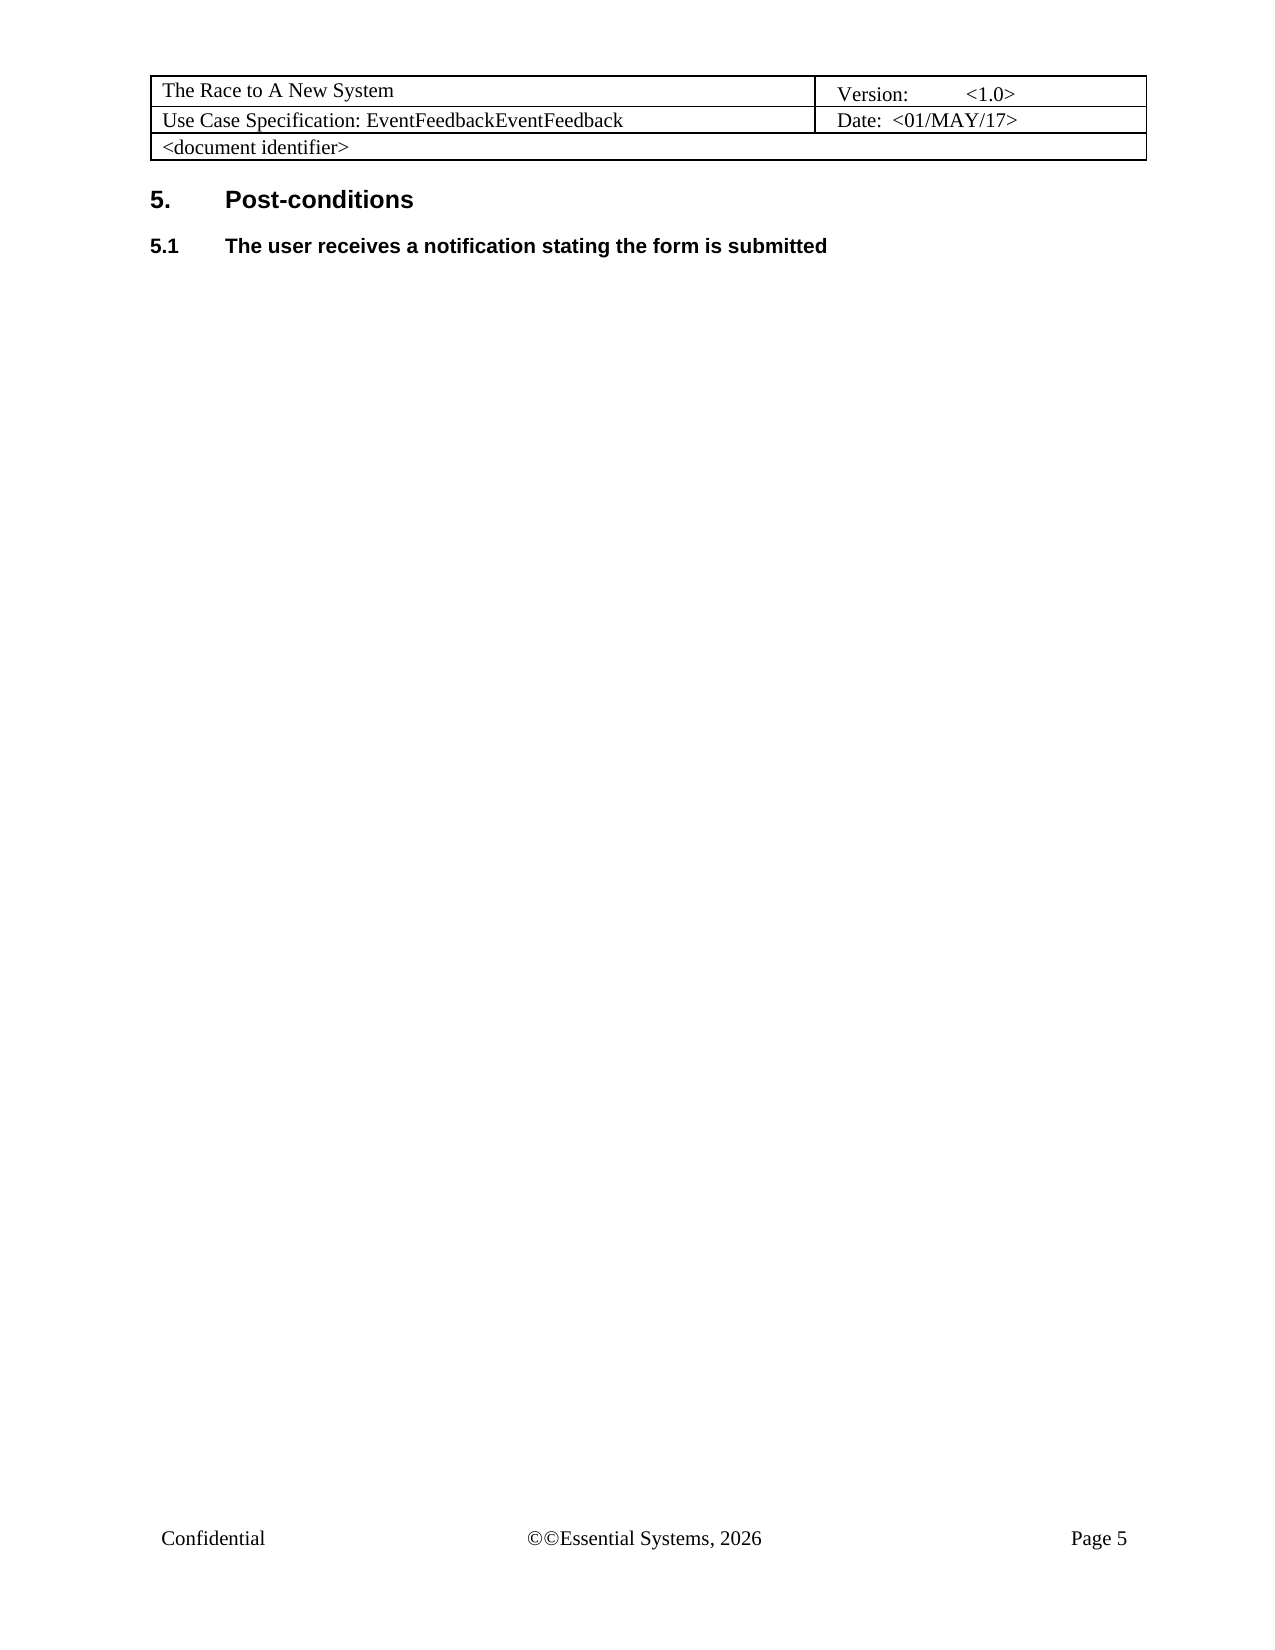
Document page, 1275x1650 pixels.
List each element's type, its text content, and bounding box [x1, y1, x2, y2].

subtitle Post-conditions [150, 185, 1125, 214]
subtitle The user receives a notification stating the form is submitted [150, 233, 1125, 258]
